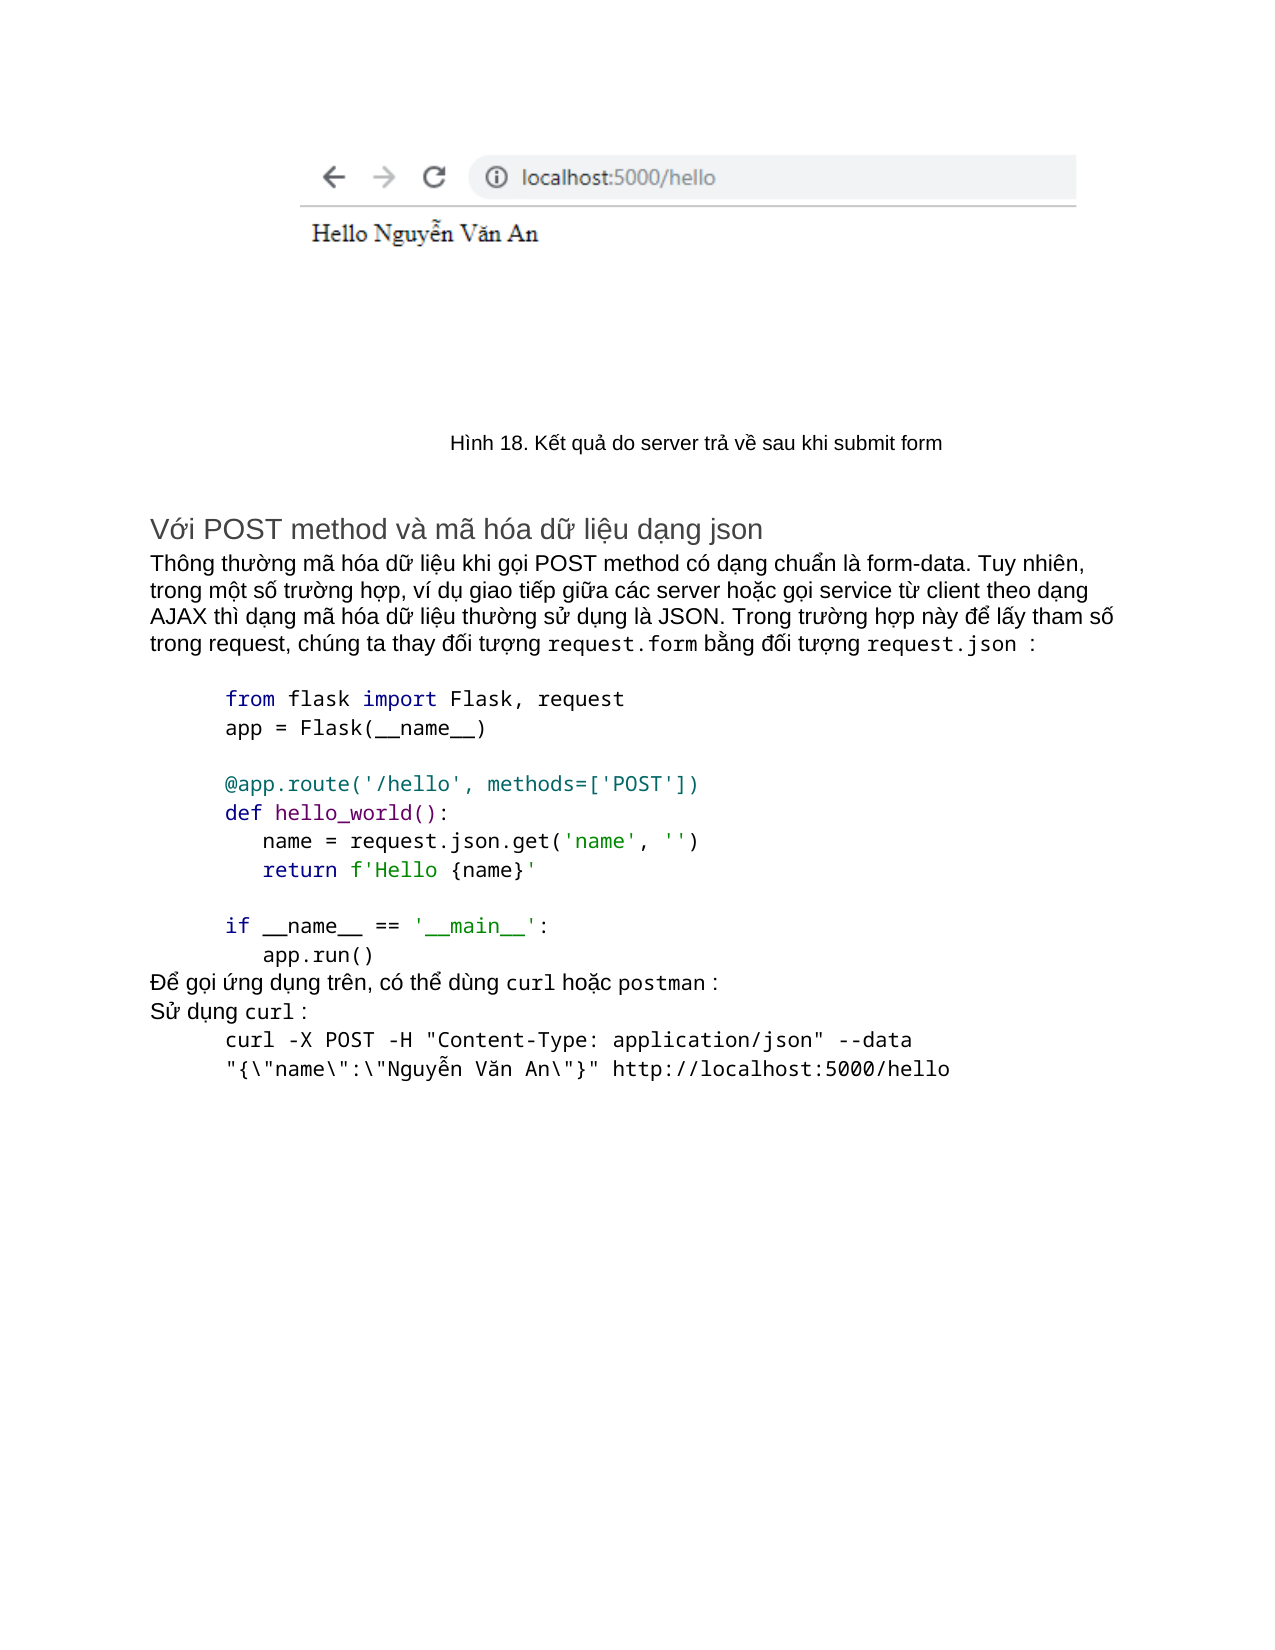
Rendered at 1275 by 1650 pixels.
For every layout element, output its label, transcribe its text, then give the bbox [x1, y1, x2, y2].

text Để gọi ứng dụng trên, có thể dùng curl hoặc postman : [150, 968, 1125, 997]
subtitle Với POST method và mã hóa dữ liệu dạng json [150, 512, 1125, 545]
text Hình 18. Kết quả do server trả về sau khi submit form [450, 431, 1125, 455]
text Thông thường mã hóa dữ liệu khi gọi POST method có dạng chuẩn là form-data. Tuy nhiên, trong một số trường hợp, ví dụ giao tiếp giữa các server hoặc gọi service từ client theo dạng AJAX thì dạng mã hóa dữ liệu thường sử dụng là JSON. Trong trường hợp này để lấy tham số trong request, chúng ta thay đối tượng request.form bằng đối tượng request.json : [150, 550, 1125, 658]
text from flask import Flask, request app = Flask(__name__) @app.route('/hello', methods=['POST']) def hello_world(): name = request.json.get('name', '') return f'Hello {name}' if __name__ == '__main__': app.run() [225, 684, 1125, 968]
text curl -X POST -H "Content-Type: application/json" --data "{\"name\":\"Nguyễn Văn An\"}" http://localhost:5000/hello [225, 1025, 1125, 1082]
text Sử dụng curl : [150, 997, 1125, 1025]
picture [300, 150, 1077, 432]
